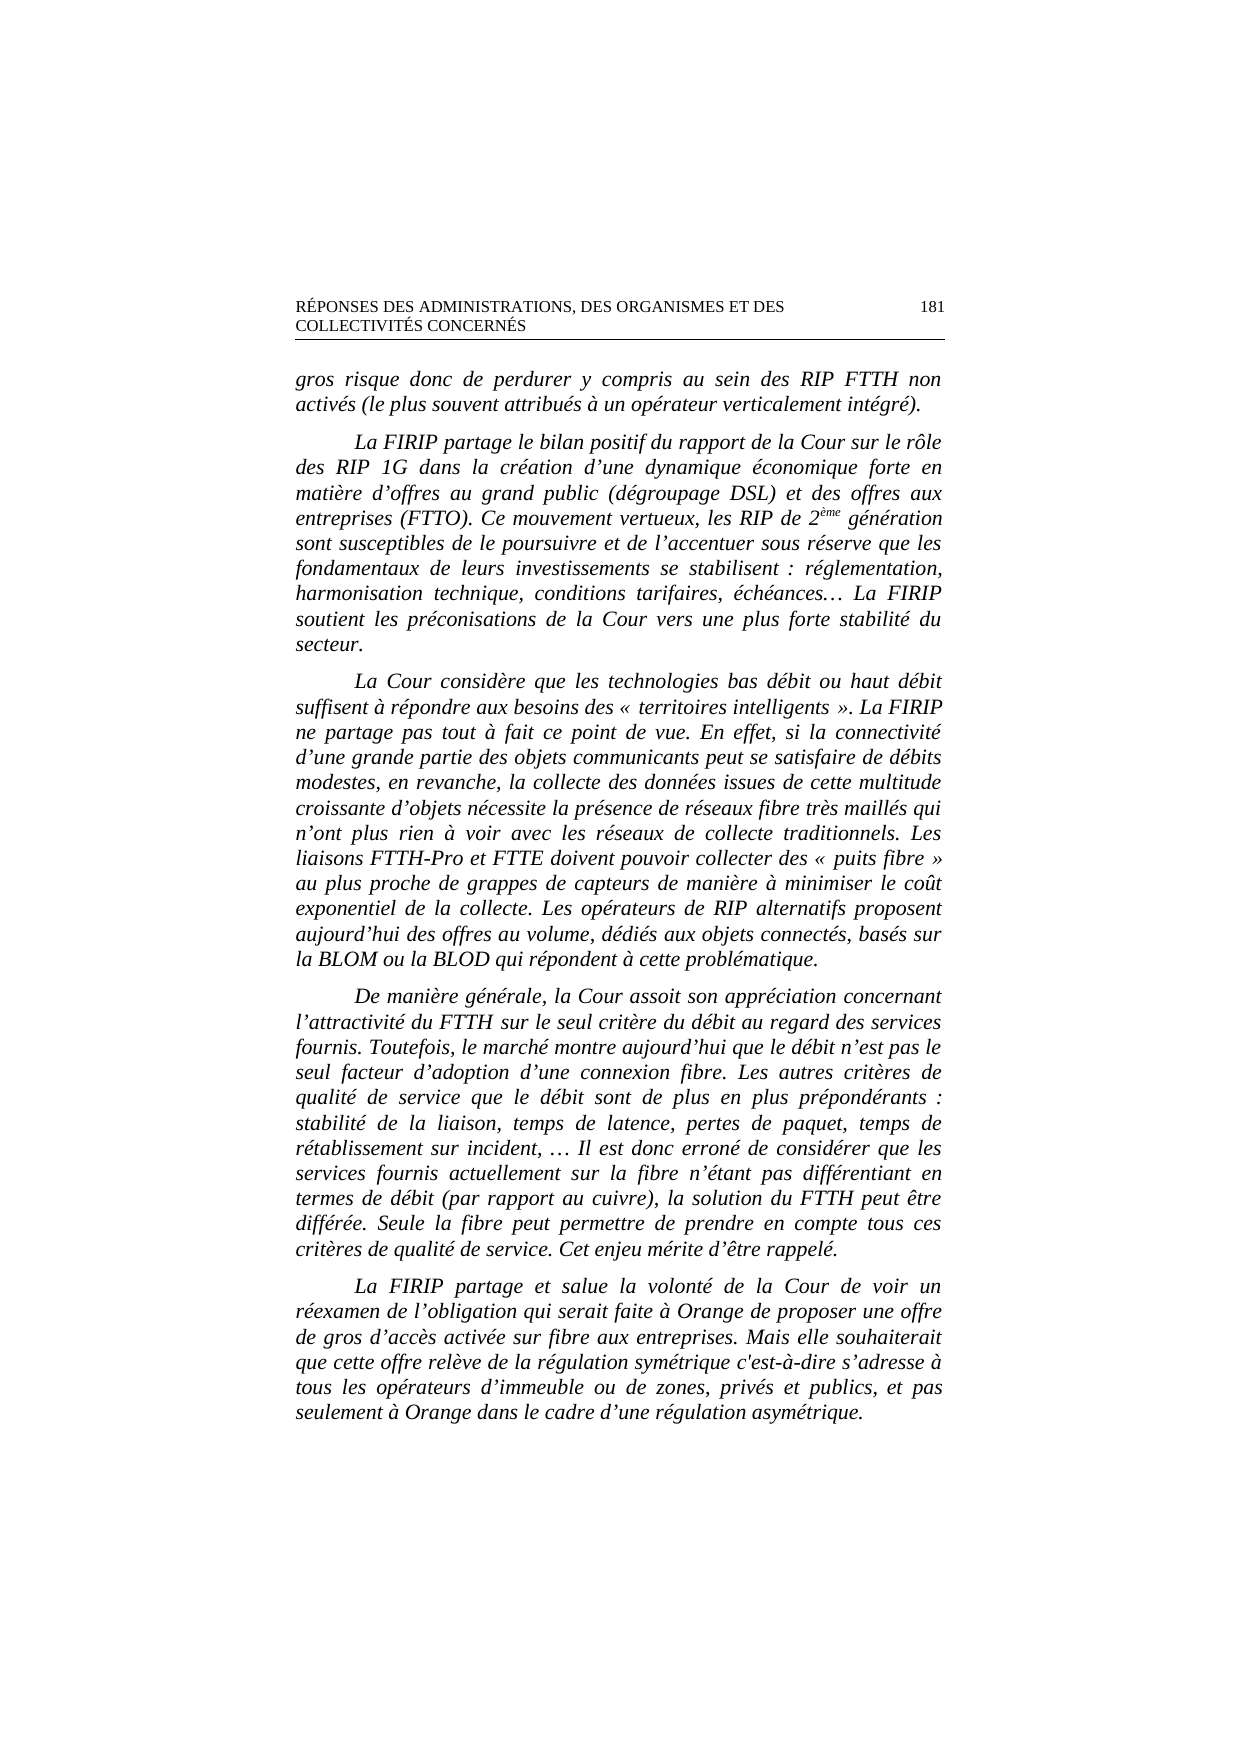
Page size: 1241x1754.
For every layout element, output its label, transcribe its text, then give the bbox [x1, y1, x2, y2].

text La FIRIP partage le bilan positif du rapport de la Cour sur le rôle des RIP 1G dans la création d’une dynamique économique forte en matière d’offres au grand public (dégroupage DSL) et des offres aux entreprises (FTTO). Ce mouvement vertueux, les RIP de 2ème génération sont susceptibles de le poursuivre et de l’accentuer sous réserve que les fondamentaux de leurs investissements se stabilisent : réglementation, harmonisation technique, conditions tarifaires, échéances… La FIRIP soutient les préconisations de la Cour vers une plus forte stabilité du secteur. [295, 429, 945, 656]
text La FIRIP partage et salue la volonté de la Cour de voir un réexamen de l’obligation qui serait faite à Orange de proposer une offre de gros d’accès activée sur fibre aux entreprises. Mais elle souhaiterait que cette offre relève de la régulation symétrique c'est-à-dire s’adresse à tous les opérateurs d’immeuble ou de zones, privés et publics, et pas seulement à Orange dans le cadre d’une régulation asymétrique. [295, 1273, 945, 1424]
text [295, 366, 945, 417]
text De manière générale, la Cour assoit son appréciation concernant l’attractivité du FTTH sur le seul critère du débit au regard des services fournis. Toutefois, le marché montre aujourd’hui que le débit n’est pas le seul facteur d’adoption d’une connexion fibre. Les autres critères de qualité de service que le débit sont de plus en plus prépondérants : stabilité de la liaison, temps de latence, pertes de paquet, temps de rétablissement sur incident, … Il est donc erroné de considérer que les services fournis actuellement sur la fibre n’étant pas différentiant en termes de débit (par rapport au cuivre), la solution du FTTH peut être différée. Seule la fibre peut permettre de prendre en compte tous ces critères de qualité de service. Cet enjeu mérite d’être rappelé. [295, 983, 945, 1261]
text La Cour considère que les technologies bas débit ou haut débit suffisent à répondre aux besoins des « territoires intelligents ». La FIRIP ne partage pas tout à fait ce point de vue. En effet, si la connectivité d’une grande partie des objets communicants peut se satisfaire de débits modestes, en revanche, la collecte des données issues de cette multitude croissante d’objets nécessite la présence de réseaux fibre très maillés qui n’ont plus rien à voir avec les réseaux de collecte traditionnels. Les liaisons FTTH-Pro et FTTE doivent pouvoir collecter des « puits fibre » au plus proche de grappes de capteurs de manière à minimiser le coût exponentiel de la collecte. Les opérateurs de RIP alternatifs proposent aujourd’hui des offres au volume, dédiés aux objets connectés, basés sur la BLOM ou la BLOD qui répondent à cette problématique. [295, 668, 945, 971]
